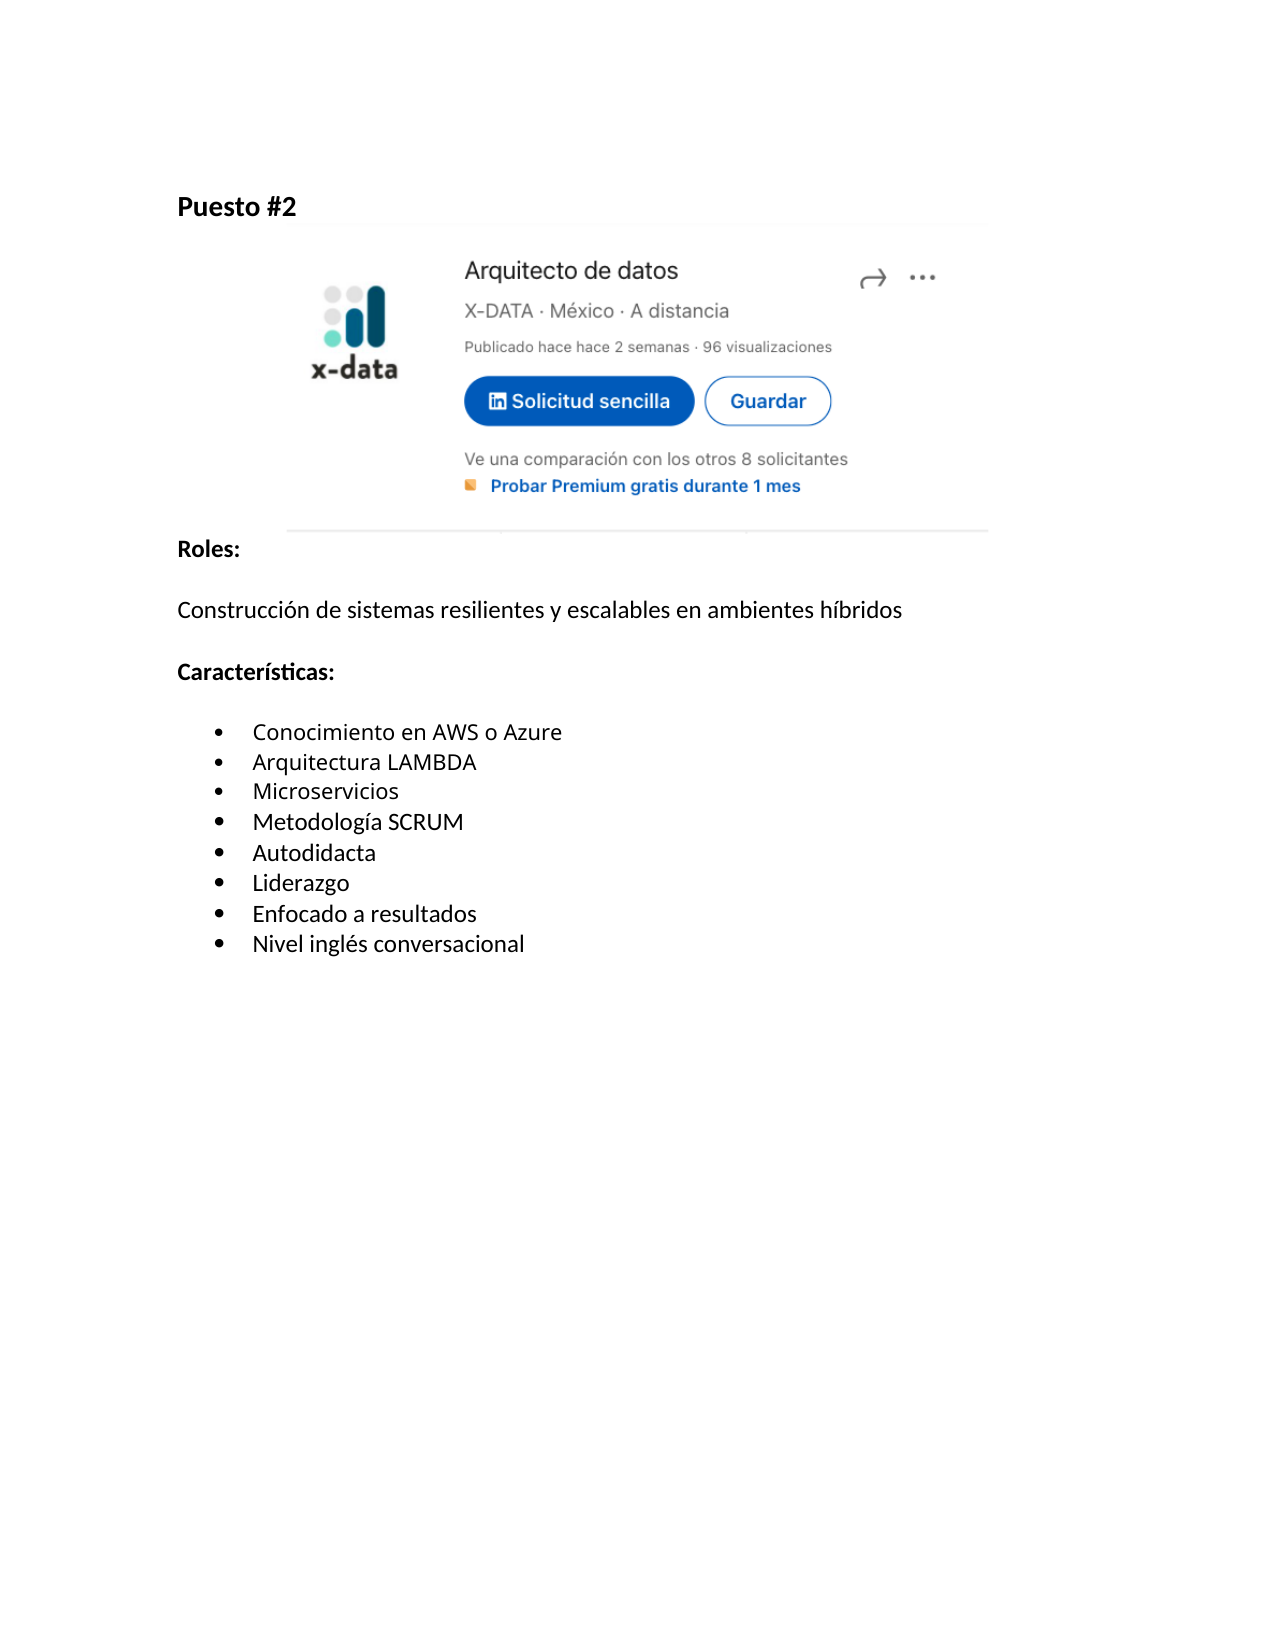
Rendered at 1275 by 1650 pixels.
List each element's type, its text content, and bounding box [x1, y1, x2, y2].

text Roles: [177, 534, 1098, 564]
list Autodidacta [215, 837, 1098, 867]
text Características: [177, 656, 1098, 686]
list Enfocado a resultados [215, 898, 1098, 928]
list Liderazgo [215, 867, 1098, 898]
picture [286, 223, 989, 534]
list Metodología SCRUM [215, 806, 1098, 837]
list Microservicios [215, 776, 1098, 806]
list Nivel inglés conversacional [215, 928, 1098, 959]
text Puesto #2 [177, 188, 1098, 224]
list Conocimiento en AWS o Azure [215, 717, 1098, 747]
text Construcción de sistemas resilientes y escalables en ambientes híbridos [177, 595, 1098, 625]
list Arquitectura LAMBDA [215, 747, 1098, 776]
